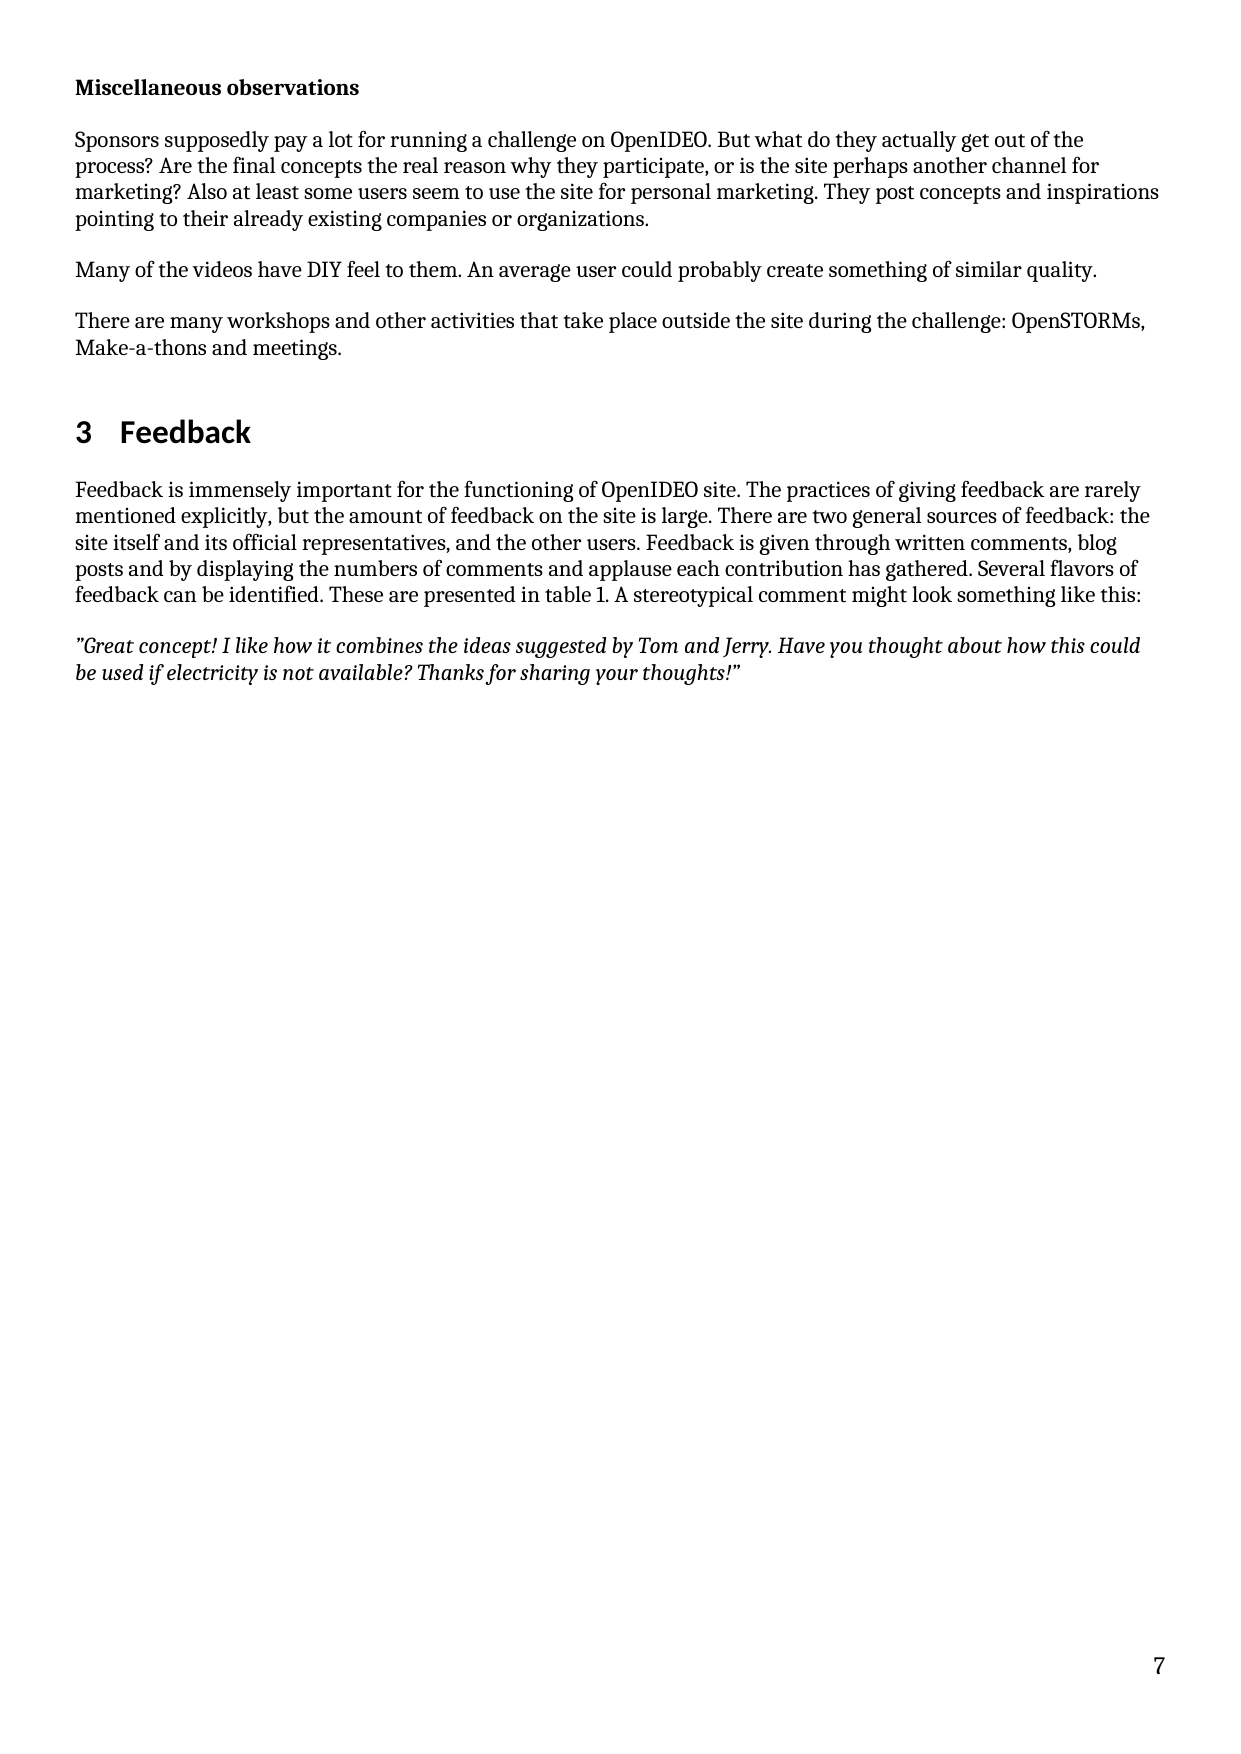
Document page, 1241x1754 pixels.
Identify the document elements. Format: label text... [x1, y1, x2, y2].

text Feedback is immensely important for the functioning of OpenIDEO site. The practices of giving feedback are rarely mentioned explicitly, but the amount of feedback on the site is large. There are two general sources of feedback: the site itself and its official representatives, and the other users. Feedback is given through written comments, blog posts and by displaying the numbers of comments and applause each contribution has gathered. Several flavors of feedback can be identified. These are presented in table 1. A stereotypical comment might look something like this: [75, 477, 1165, 608]
text Sponsors supposedly pay a lot for running a challenge on OpenIDEO. But what do they actually get out of the process? Are the final concepts the real reason why they participate, or is the site perhaps another channel for marketing? Also at least some users seem to use the site for personal marketing. They post concepts and inspirations pointing to their already existing companies or organizations. [75, 126, 1165, 232]
text Miscellaneous observations [75, 75, 1165, 101]
text Many of the videos have DIY feel to them. An average user could probably create something of similar quality. [75, 257, 1165, 283]
text There are many workshops and other activities that take place outside the site during the challenge: OpenSTORMs, Make-a-thons and meetings. [75, 308, 1165, 361]
text ”Great concept! I like how it combines the ideas suggested by Tom and Jerry. Have you thought about how this could be used if electricity is not available? Thanks for sharing your thoughts!” [75, 633, 1165, 686]
subtitle Feedback [75, 411, 1165, 452]
